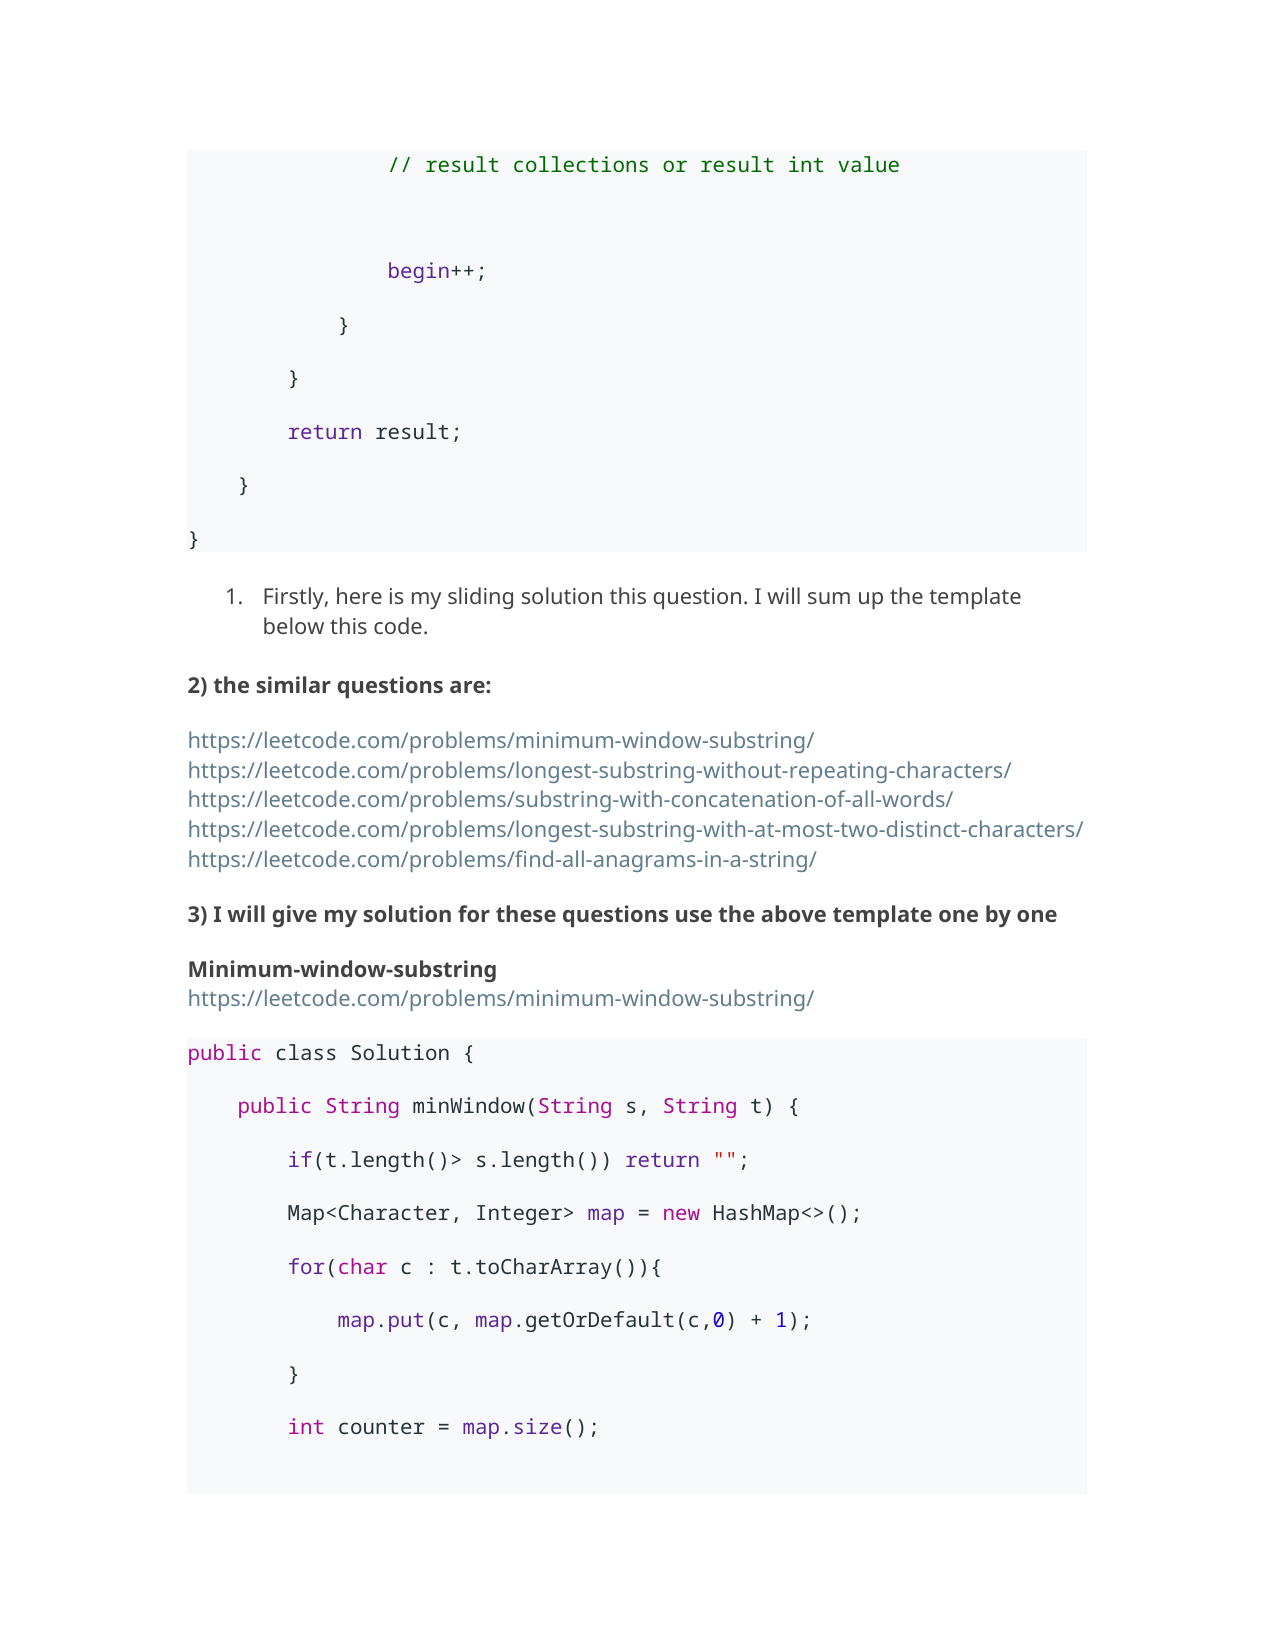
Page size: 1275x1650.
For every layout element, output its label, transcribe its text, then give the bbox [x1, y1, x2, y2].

text map.put(c, map.getOrDefault(c,0) + 1); [187, 1305, 1087, 1334]
text } [187, 524, 1087, 552]
text 2) the similar questions are: [187, 670, 1087, 700]
text } [187, 363, 1087, 392]
text if(t.length()> s.length()) return ""; [187, 1145, 1087, 1173]
text public String minWindow(String s, String t) { [187, 1092, 1087, 1120]
list Firstly, here is my sliding solution this question. I will sum up the template below this code. [225, 581, 1087, 641]
text begin++; [187, 256, 1087, 285]
text return result; [187, 417, 1087, 445]
text } [187, 310, 1087, 338]
text public class Solution { [187, 1038, 1087, 1067]
text // result collections or result int value [187, 150, 1087, 178]
text for(char c : t.toCharArray()){ [187, 1252, 1087, 1280]
text Map<Character, Integer> map = new HashMap<>(); [187, 1198, 1087, 1227]
text int counter = map.size(); [187, 1412, 1087, 1441]
text } [187, 1359, 1087, 1387]
text https://leetcode.com/problems/minimum-window-substring/ https://leetcode.com/problems/longest-substring-without-repeating-characters/ https://leetcode.com/problems/substring-with-concatenation-of-all-words/ https://leetcode.com/problems/longest-substring-with-at-most-two-distinct-characters/ https://leetcode.com/problems/find-all-anagrams-in-a-string/ [187, 725, 1087, 874]
text 3) I will give my solution for these questions use the above template one by one [187, 899, 1087, 928]
text } [187, 470, 1087, 499]
text Minimum-window-substring https://leetcode.com/problems/minimum-window-substring/ [187, 953, 1087, 1013]
